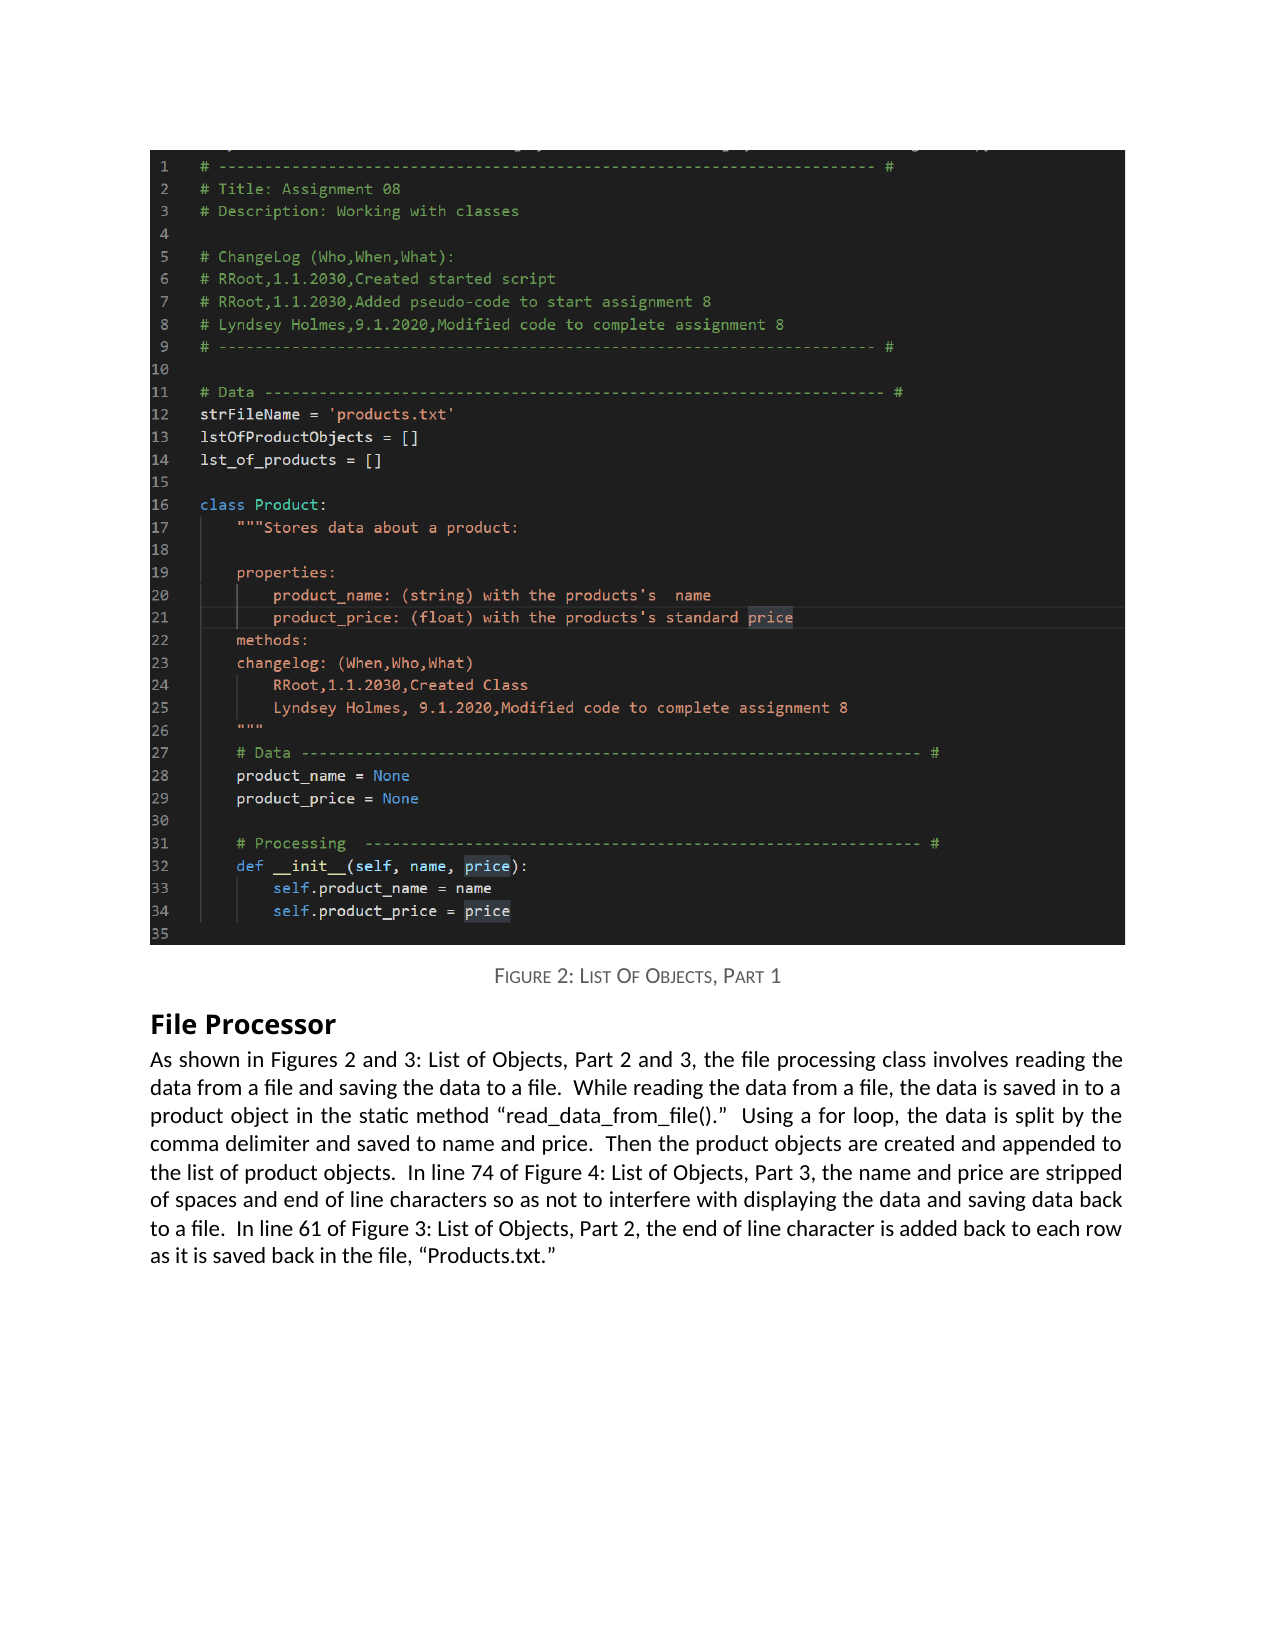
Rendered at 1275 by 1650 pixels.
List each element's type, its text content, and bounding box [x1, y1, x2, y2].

text As shown in Figures 2 and 3: List of Objects, Part 2 and 3, the file processing class involves reading the data from a file and saving the data to a file. While reading the data from a file, the data is saved in to a product object in the static method “read_data_from_file().” Using a for loop, the data is split by the comma delimiter and saved to name and price. Then the product objects are created and appended to the list of product objects. In line 74 of Figure 4: List of Objects, Part 3, the name and price are stripped of spaces and end of line characters so as not to interfere with displaying the data and saving data back to a file. In line 61 of Figure 3: List of Objects, Part 2, the end of line character is added back to each row as it is saved back in the file, “Products.txt.” [150, 1046, 1125, 1270]
subtitle File Processor [150, 1006, 1125, 1043]
picture [150, 150, 1125, 945]
text Figure 2: List Of Objects, Part 1 [150, 961, 1125, 989]
